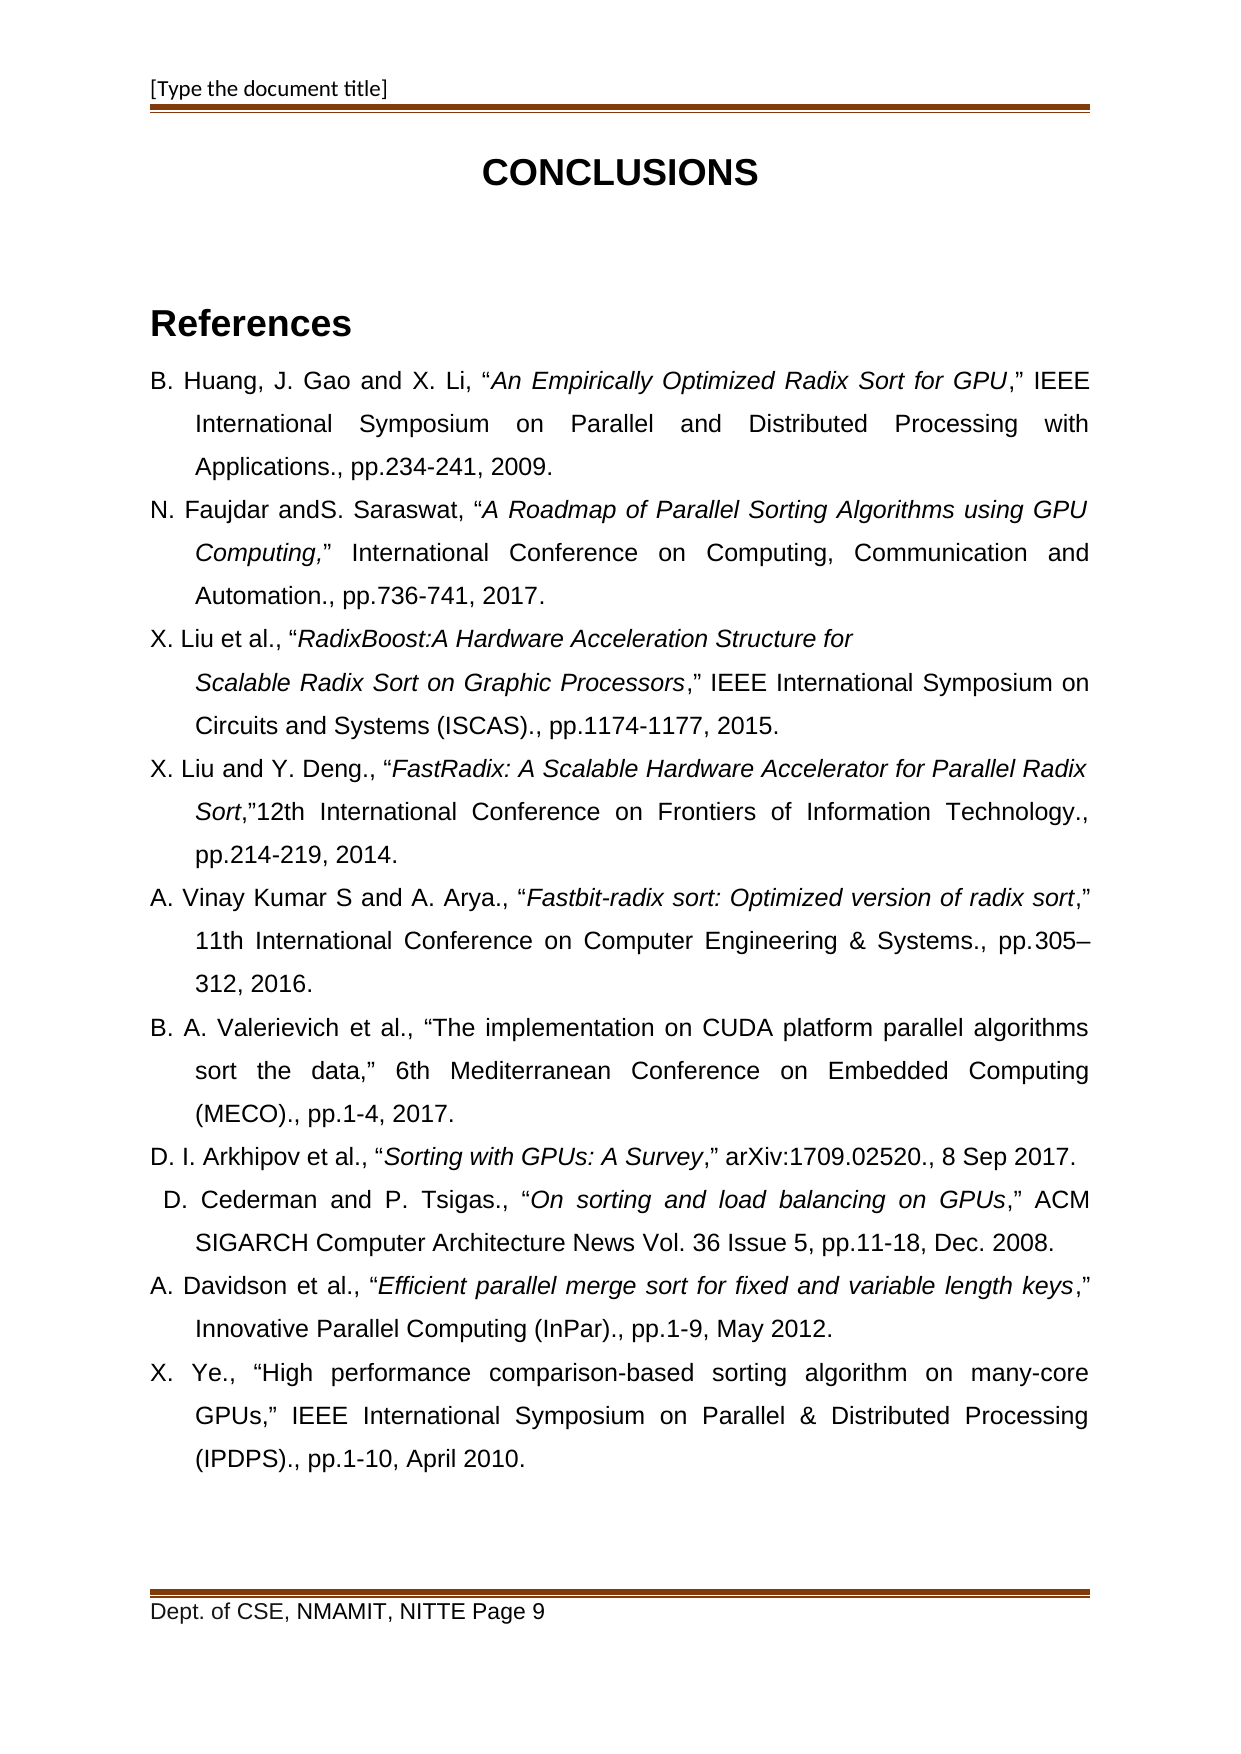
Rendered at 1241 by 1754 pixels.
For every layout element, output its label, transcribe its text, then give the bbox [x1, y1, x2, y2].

text X. Liu et al., “RadixBoost:A Hardware Acceleration Structure for [150, 624, 1090, 653]
text References [150, 301, 1090, 344]
text CONCLUSIONS [150, 150, 1090, 193]
text B. Huang, J. Gao and X. Li, “An Empirically Optimized Radix Sort for GPU,” IEEE International Symposium on Parallel and Distributed Processing with Applications., pp.234-241, 2009. [150, 366, 1090, 481]
text A. Davidson et al., “Efficient parallel merge sort for fixed and variable length keys,” Innovative Parallel Computing (InPar)., pp.1-9, May 2012. [150, 1271, 1090, 1343]
text D. I. Arkhipov et al., “Sorting with GPUs: A Survey,” arXiv:1709.02520., 8 Sep 2017. [150, 1142, 1090, 1171]
text X. Ye., “High performance comparison-based sorting algorithm on many-core GPUs,” IEEE International Symposium on Parallel & Distributed Processing (IPDPS)., pp.1-10, April 2010. [150, 1357, 1090, 1472]
text N. Faujdar andS. Saraswat, “A Roadmap of Parallel Sorting Algorithms using GPU Computing,” International Conference on Computing, Communication and Automation., pp.736-741, 2017. [150, 495, 1090, 610]
text Scalable Radix Sort on Graphic Processors,” IEEE International Symposium on Circuits and Systems (ISCAS)., pp.1174-1177, 2015. [195, 667, 1090, 739]
text A. Vinay Kumar S and A. Arya., “Fastbit-radix sort: Optimized version of radix sort,” 11th International Conference on Computer Engineering & Systems., pp.305–312, 2016. [150, 883, 1090, 998]
text B. A. Valerievich et al., “The implementation on CUDA platform parallel algorithms sort the data,” 6th Mediterranean Conference on Embedded Computing (MECO)., pp.1-4, 2017. [150, 1012, 1090, 1127]
text X. Liu and Y. Deng., “FastRadix: A Scalable Hardware Accelerator for Parallel Radix Sort,”12th International Conference on Frontiers of Information Technology., pp.214-219, 2014. [150, 754, 1090, 869]
text D. Cederman and P. Tsigas., “On sorting and load balancing on GPUs,” ACM SIGARCH Computer Architecture News Vol. 36 Issue 5, pp.11-18, Dec. 2008. [150, 1185, 1090, 1257]
